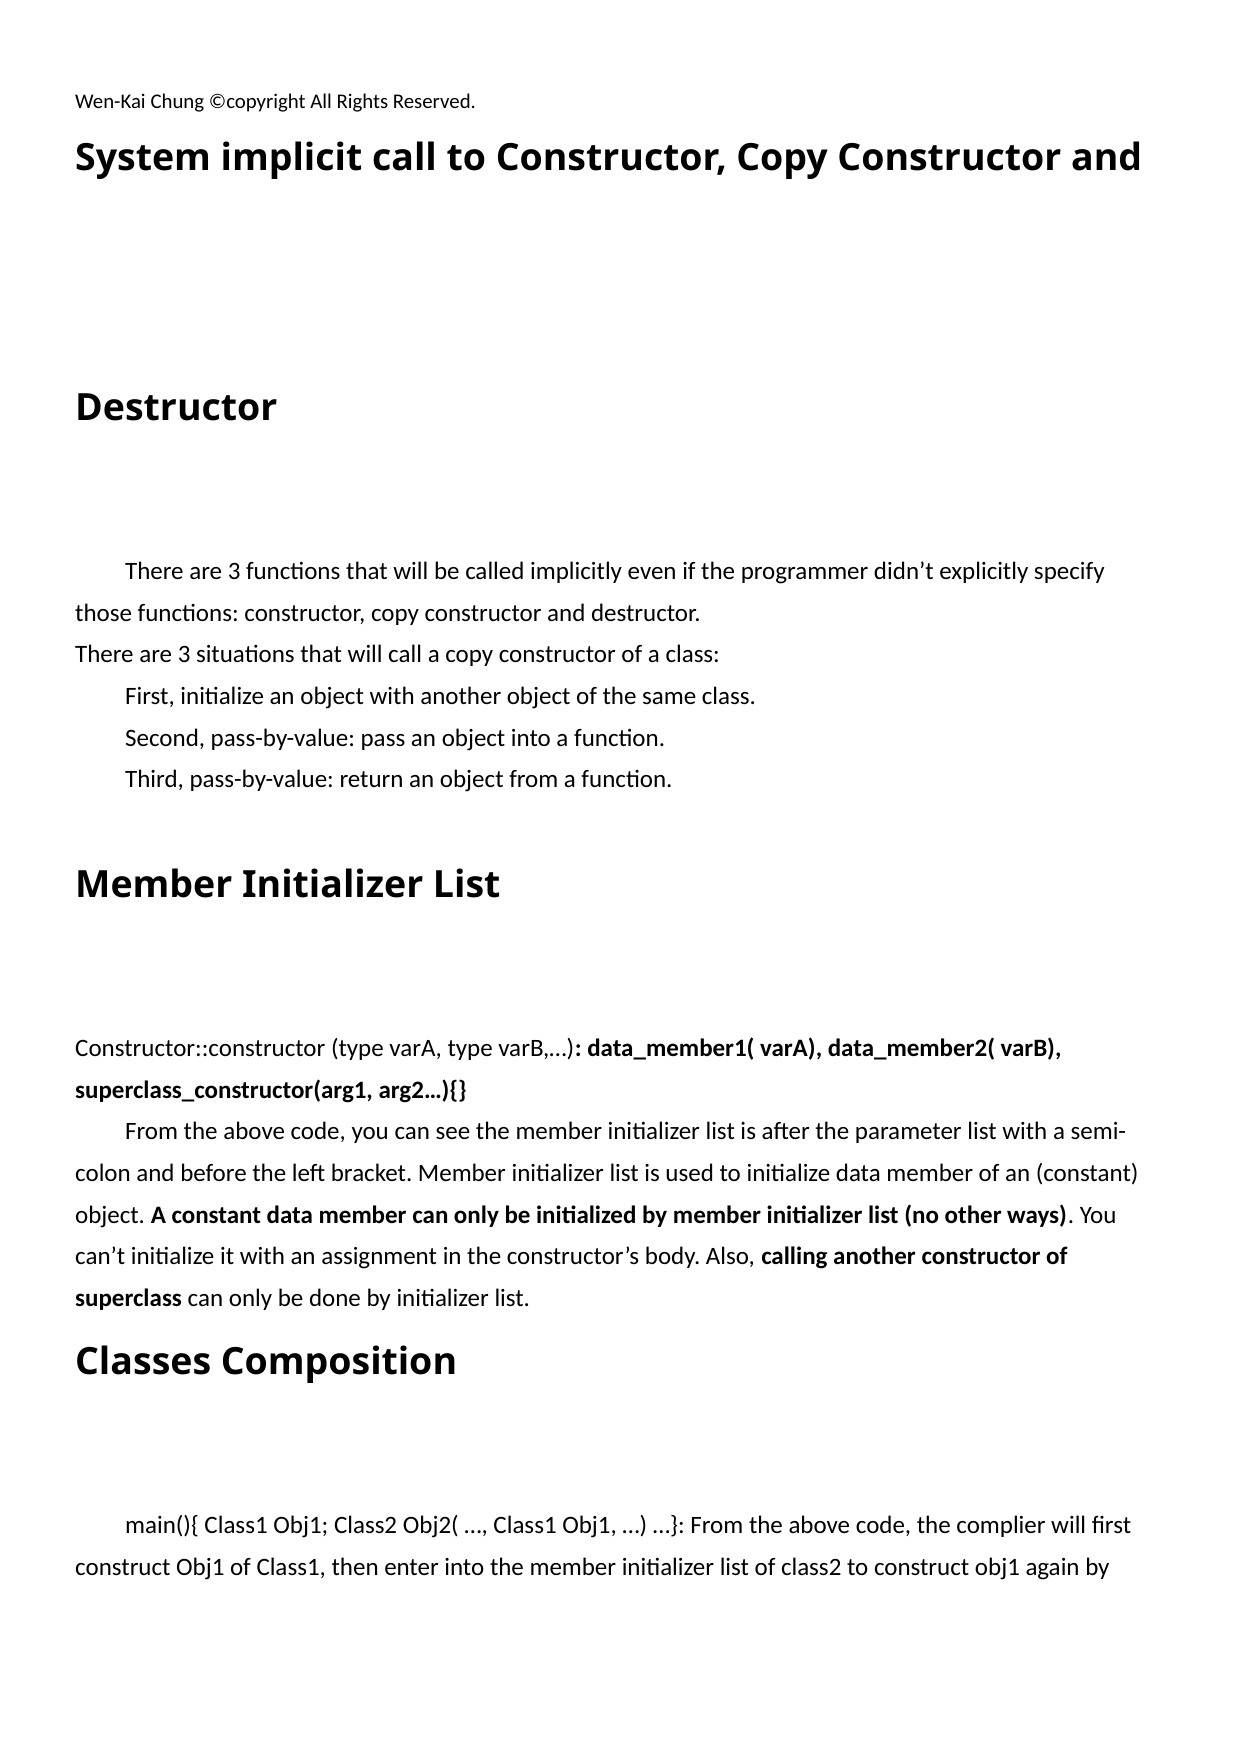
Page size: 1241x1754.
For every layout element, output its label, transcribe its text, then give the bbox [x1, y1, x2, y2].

text Second, pass-by-value: pass an object into a function. [75, 716, 1165, 758]
text First, initialize an object with another object of the same class. [75, 674, 1165, 716]
text There are 3 functions that will be called implicitly even if the programmer didn’t explicitly specify those functions: constructor, copy constructor and destructor. [75, 549, 1165, 633]
text Constructor::constructor (type varA, type varB,…): data_member1( varA), data_member2( varB), superclass_constructor(arg1, arg2…){} [75, 1027, 1165, 1110]
subtitle Member Initializer List [75, 841, 1165, 924]
subtitle System implicit call to Constructor, Copy Constructor and Destructor [75, 114, 1165, 447]
text There are 3 situations that will call a copy constructor of a class: [75, 633, 1165, 674]
subtitle Classes Composition [75, 1318, 1165, 1402]
text From the above code, you can see the member initializer list is after the parameter list with a semi-colon and before the left bracket. Member initializer list is used to initialize data member of an (constant) object. A constant data member can only be initialized by member initializer list (no other ways). You can’t initialize it with an assignment in the constructor’s body. Also, calling another constructor of superclass can only be done by initializer list. [75, 1110, 1165, 1318]
text Third, pass-by-value: return an object from a function. [75, 758, 1165, 799]
